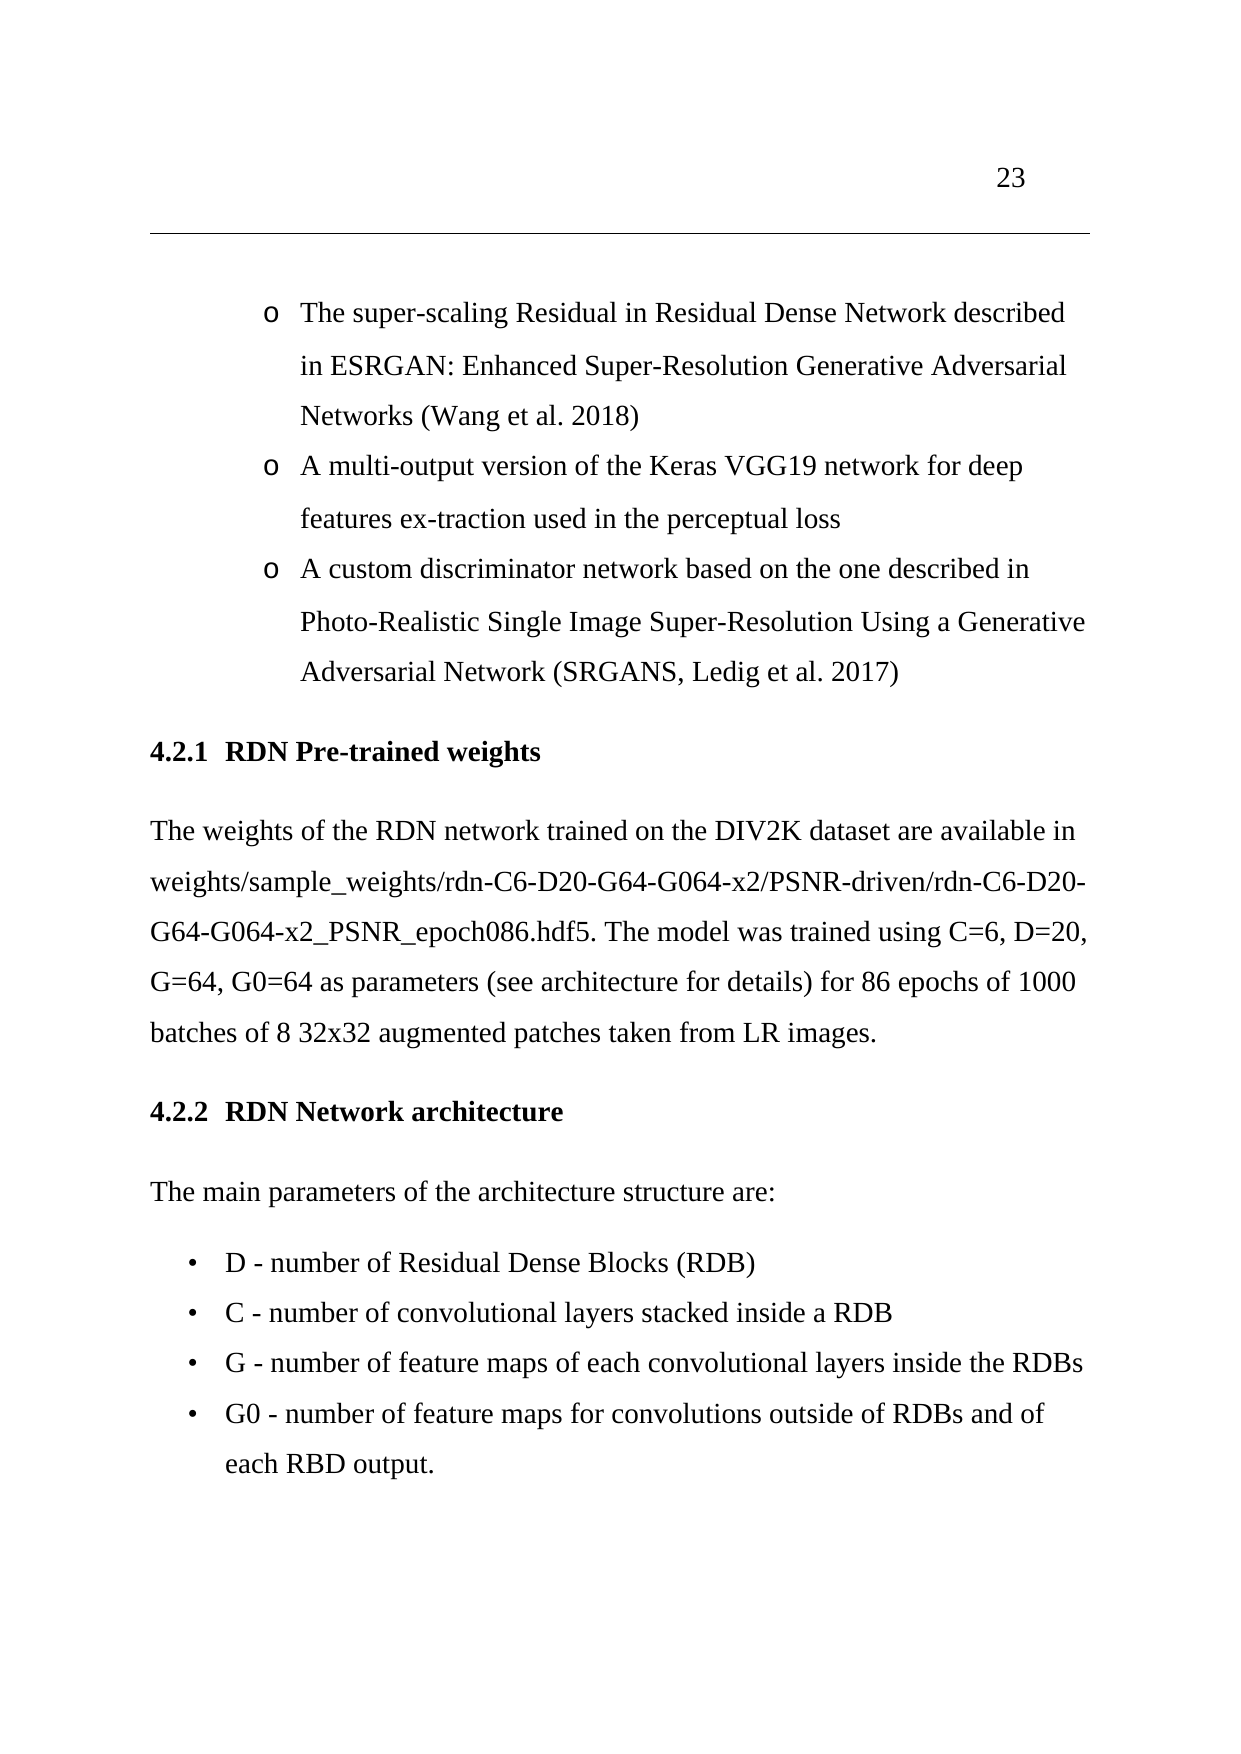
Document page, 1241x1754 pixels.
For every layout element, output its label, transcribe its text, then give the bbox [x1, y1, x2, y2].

list A multi-output version of the Keras VGG19 network for deep features ex-traction used in the perceptual loss [262, 448, 1090, 535]
text The main parameters of the architecture structure are: [150, 1174, 1090, 1207]
list G - number of feature maps of each convolutional layers inside the RDBs [187, 1346, 1090, 1379]
subtitle RDN Pre-trained weights [150, 734, 1090, 768]
subtitle RDN Network architecture [150, 1094, 1090, 1128]
list C - number of convolutional layers stacked inside a RDB [187, 1295, 1090, 1329]
list D - number of Residual Dense Blocks (RDB) [187, 1245, 1090, 1278]
list A custom discriminator network based on the one described in Photo-Realistic Single Image Super-Resolution Using a Generative Adversarial Network (SRGANS, Ledig et al. 2017) [262, 551, 1090, 688]
text The weights of the RDN network trained on the DIV2K dataset are available in weights/sample_weights/rdn-C6-D20-G64-G064-x2/PSNR-driven/rdn-C6-D20-G64-G064-x2_PSNR_epoch086.hdf5. The model was trained using C=6, D=20, G=64, G0=64 as parameters (see architecture for details) for 86 epochs of 1000 batches of 8 32x32 augmented patches taken from LR images. [150, 813, 1090, 1048]
list The super-scaling Residual in Residual Dense Network described in ESRGAN: Enhanced Super-Resolution Generative Adversarial Networks (Wang et al. 2018) [262, 295, 1090, 432]
list G0 - number of feature maps for convolutions outside of RDBs and of each RBD output. [187, 1396, 1090, 1480]
